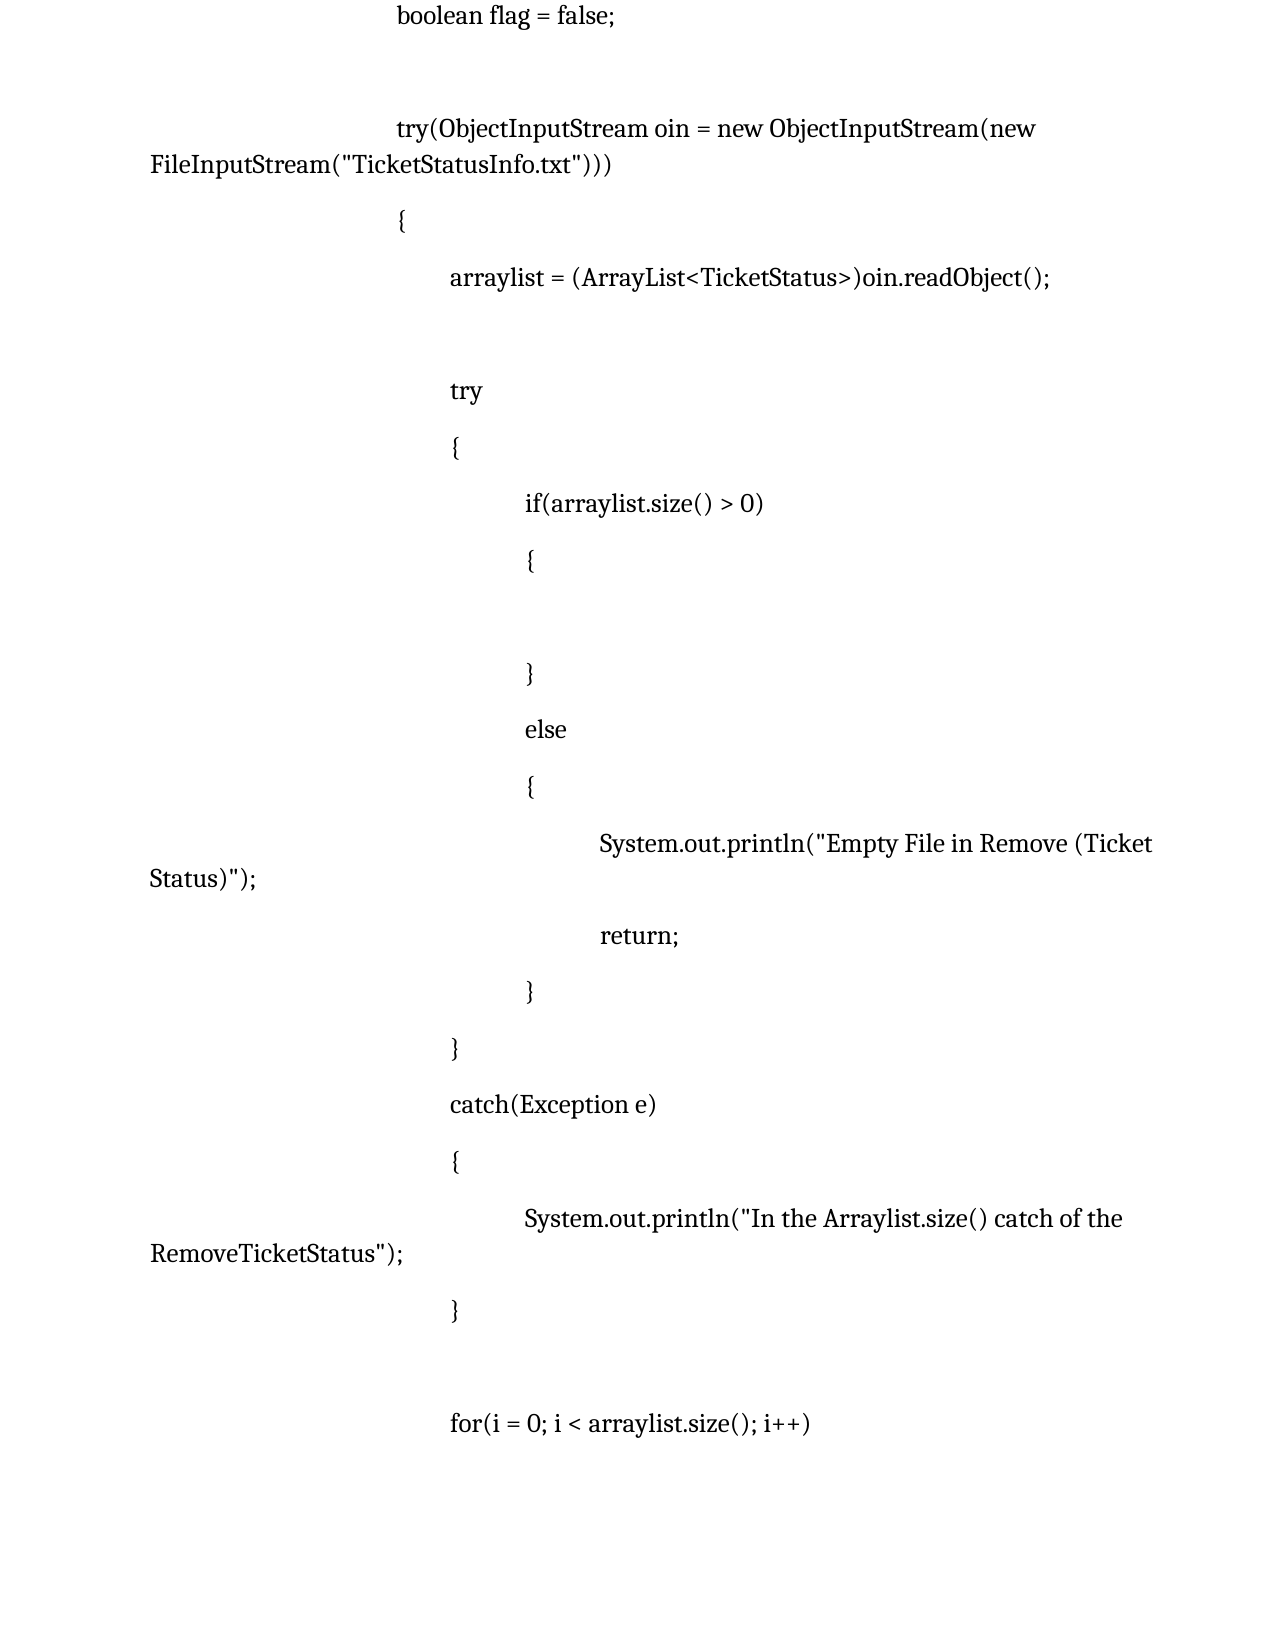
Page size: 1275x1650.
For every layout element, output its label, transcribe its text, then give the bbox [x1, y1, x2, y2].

text else [32, 714, 1210, 746]
text try(ObjectInputStream oin = new ObjectInputStream(new FileInputStream("TicketStatusInfo.txt"))) [32, 113, 1210, 180]
text } [32, 1033, 1210, 1064]
text } [32, 976, 1210, 1008]
text if(arraylist.size() > 0) [32, 488, 1210, 519]
text } [32, 1295, 1210, 1326]
text { [32, 545, 1210, 576]
text { [32, 771, 1210, 802]
text catch(Exception e) [32, 1089, 1210, 1121]
text } [32, 658, 1210, 689]
text { [32, 432, 1210, 463]
text for(i = 0; i < arraylist.size(); i++) [32, 1408, 1210, 1439]
text try [32, 375, 1210, 406]
text { [32, 1146, 1210, 1177]
text arraylist = (ArrayList<TicketStatus>)oin.readObject(); [32, 262, 1210, 293]
text boolean flag = false; [32, 0, 1210, 31]
text System.out.println("In the Arraylist.size() catch of the RemoveTicketStatus"); [32, 1203, 1210, 1269]
text return; [32, 920, 1210, 951]
text System.out.println("Empty File in Remove (Ticket Status)"); [32, 828, 1210, 894]
text { [32, 205, 1210, 237]
